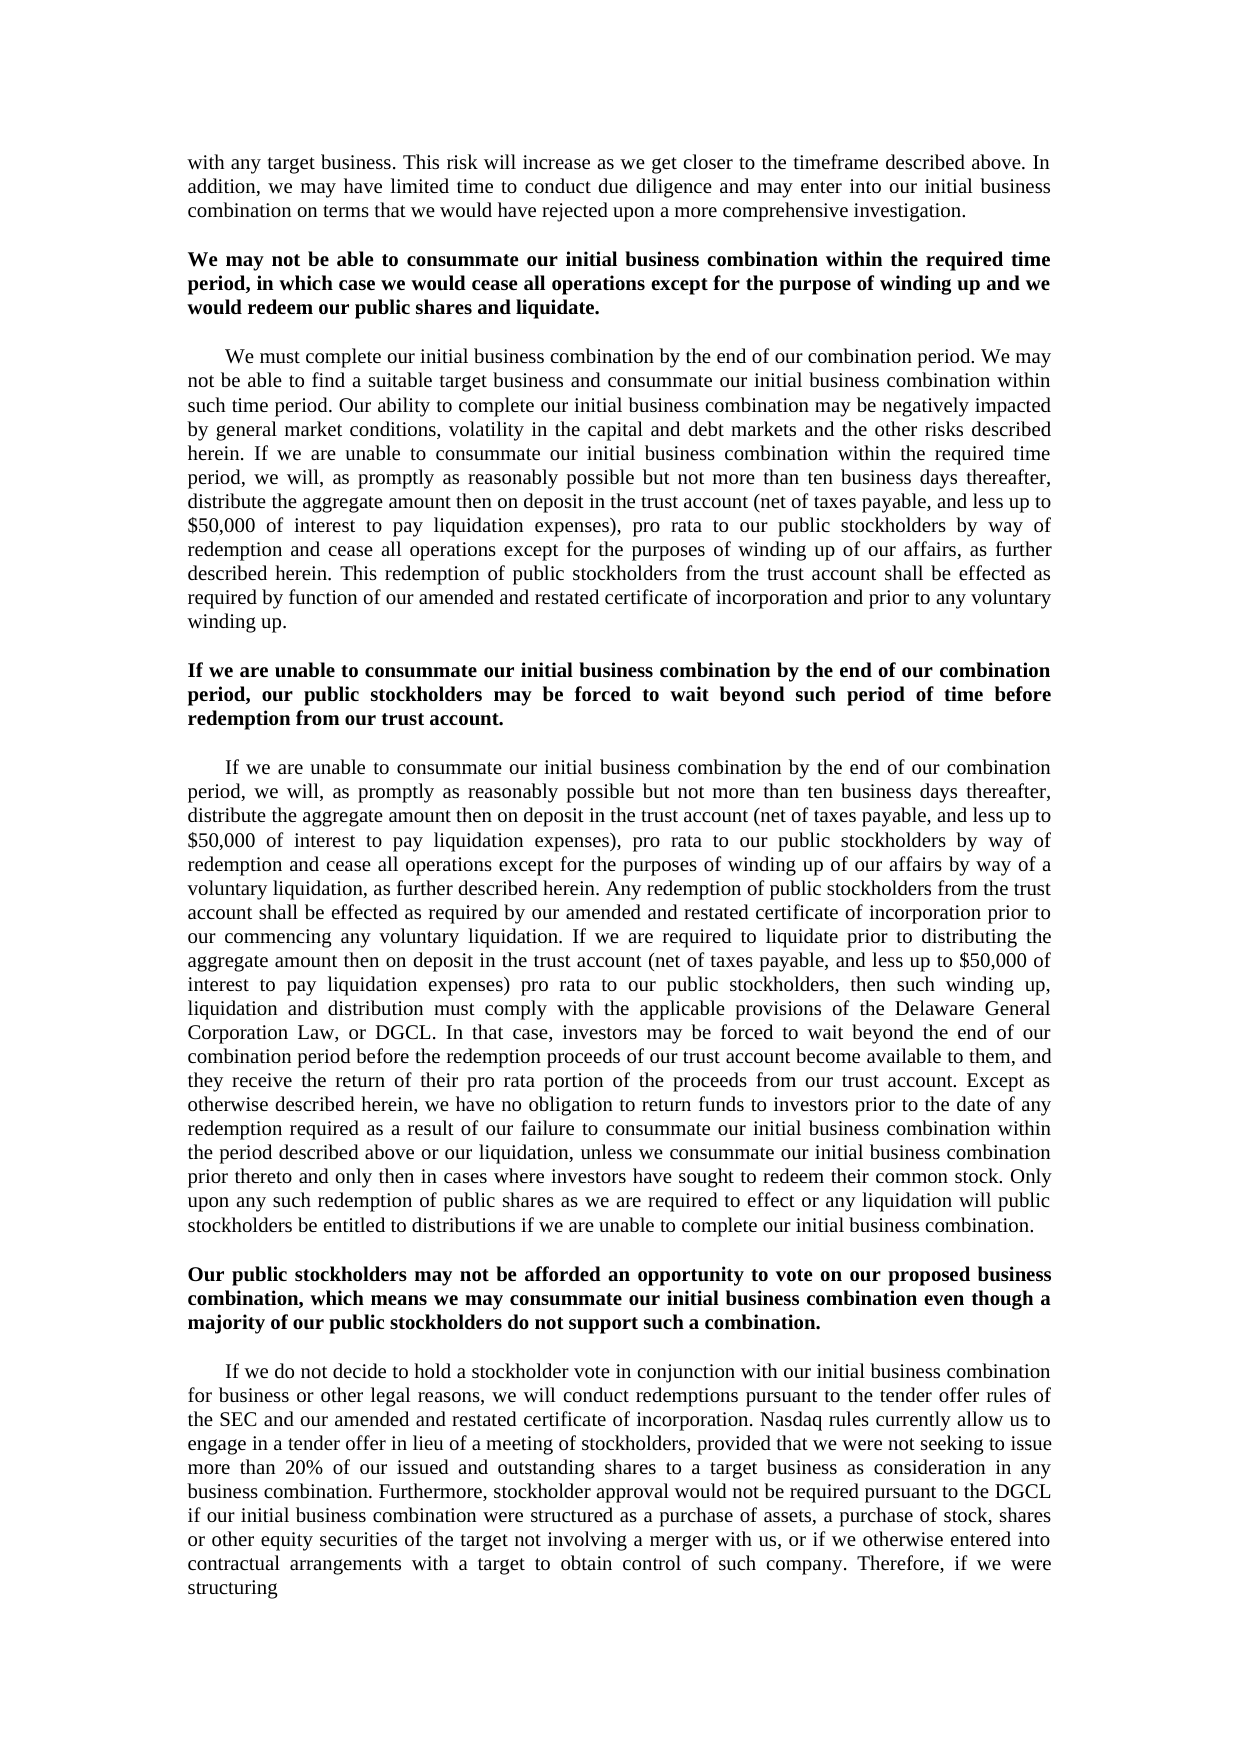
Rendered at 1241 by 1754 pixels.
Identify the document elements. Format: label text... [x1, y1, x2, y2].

text We must complete our initial business combination by the end of our combination period. We may not be able to find a suitable target business and consummate our initial business combination within such time period. Our ability to complete our initial business combination may be negatively impacted by general market conditions, volatility in the capital and debt markets and the other risks described herein. If we are unable to consummate our initial business combination within the required time period, we will, as promptly as reasonably possible but not more than ten business days thereafter, distribute the aggregate amount then on deposit in the trust account (net of taxes payable, and less up to $50,000 of interest to pay liquidation expenses), pro rata to our public stockholders by way of redemption and cease all operations except for the purposes of winding up of our affairs, as further described herein. This redemption of public stockholders from the trust account shall be effected as required by function of our amended and restated certificate of incorporation and prior to any voluntary winding up. [187, 344, 1053, 633]
text If we do not decide to hold a stockholder vote in conjunction with our initial business combination for business or other legal reasons, we will conduct redemptions pursuant to the tender offer rules of the SEC and our amended and restated certificate of incorporation. Nasdaq rules currently allow us to engage in a tender offer in lieu of a meeting of stockholders, provided that we were not seeking to issue more than 20% of our issued and outstanding shares to a target business as consideration in any business combination. Furthermore, stockholder approval would not be required pursuant to the DGCL if our initial business combination were structured as a purchase of assets, a purchase of stock, shares or other equity securities of the target not involving a merger with us, or if we otherwise entered into contractual arrangements with a target to obtain control of such company. Therefore, if we were structuring [187, 1359, 1053, 1599]
text We may not be able to consummate our initial business combination within the required time period, in which case we would cease all operations except for the purpose of winding up and we would redeem our public shares and liquidate. [187, 247, 1053, 319]
text If we are unable to consummate our initial business combination by the end of our combination period, our public stockholders may be forced to wait beyond such period of time before redemption from our trust account. [187, 658, 1053, 730]
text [187, 150, 1053, 222]
text If we are unable to consummate our initial business combination by the end of our combination period, we will, as promptly as reasonably possible but not more than ten business days thereafter, distribute the aggregate amount then on deposit in the trust account (net of taxes payable, and less up to $50,000 of interest to pay liquidation expenses), pro rata to our public stockholders by way of redemption and cease all operations except for the purposes of winding up of our affairs by way of a voluntary liquidation, as further described herein. Any redemption of public stockholders from the trust account shall be effected as required by our amended and restated certificate of incorporation prior to our commencing any voluntary liquidation. If we are required to liquidate prior to distributing the aggregate amount then on deposit in the trust account (net of taxes payable, and less up to $50,000 of interest to pay liquidation expenses) pro rata to our public stockholders, then such winding up, liquidation and distribution must comply with the applicable provisions of the Delaware General Corporation Law, or DGCL. In that case, investors may be forced to wait beyond the end of our combination period before the redemption proceeds of our trust account become available to them, and they receive the return of their pro rata portion of the proceeds from our trust account. Except as otherwise described herein, we have no obligation to return funds to investors prior to the date of any redemption required as a result of our failure to consummate our initial business combination within the period described above or our liquidation, unless we consummate our initial business combination prior thereto and only then in cases where investors have sought to redeem their common stock. Only upon any such redemption of public shares as we are required to effect or any liquidation will public stockholders be entitled to distributions if we are unable to complete our initial business combination. [187, 755, 1053, 1237]
text Our public stockholders may not be afforded an opportunity to vote on our proposed business combination, which means we may consummate our initial business combination even though a majority of our public stockholders do not support such a combination. [187, 1262, 1053, 1334]
